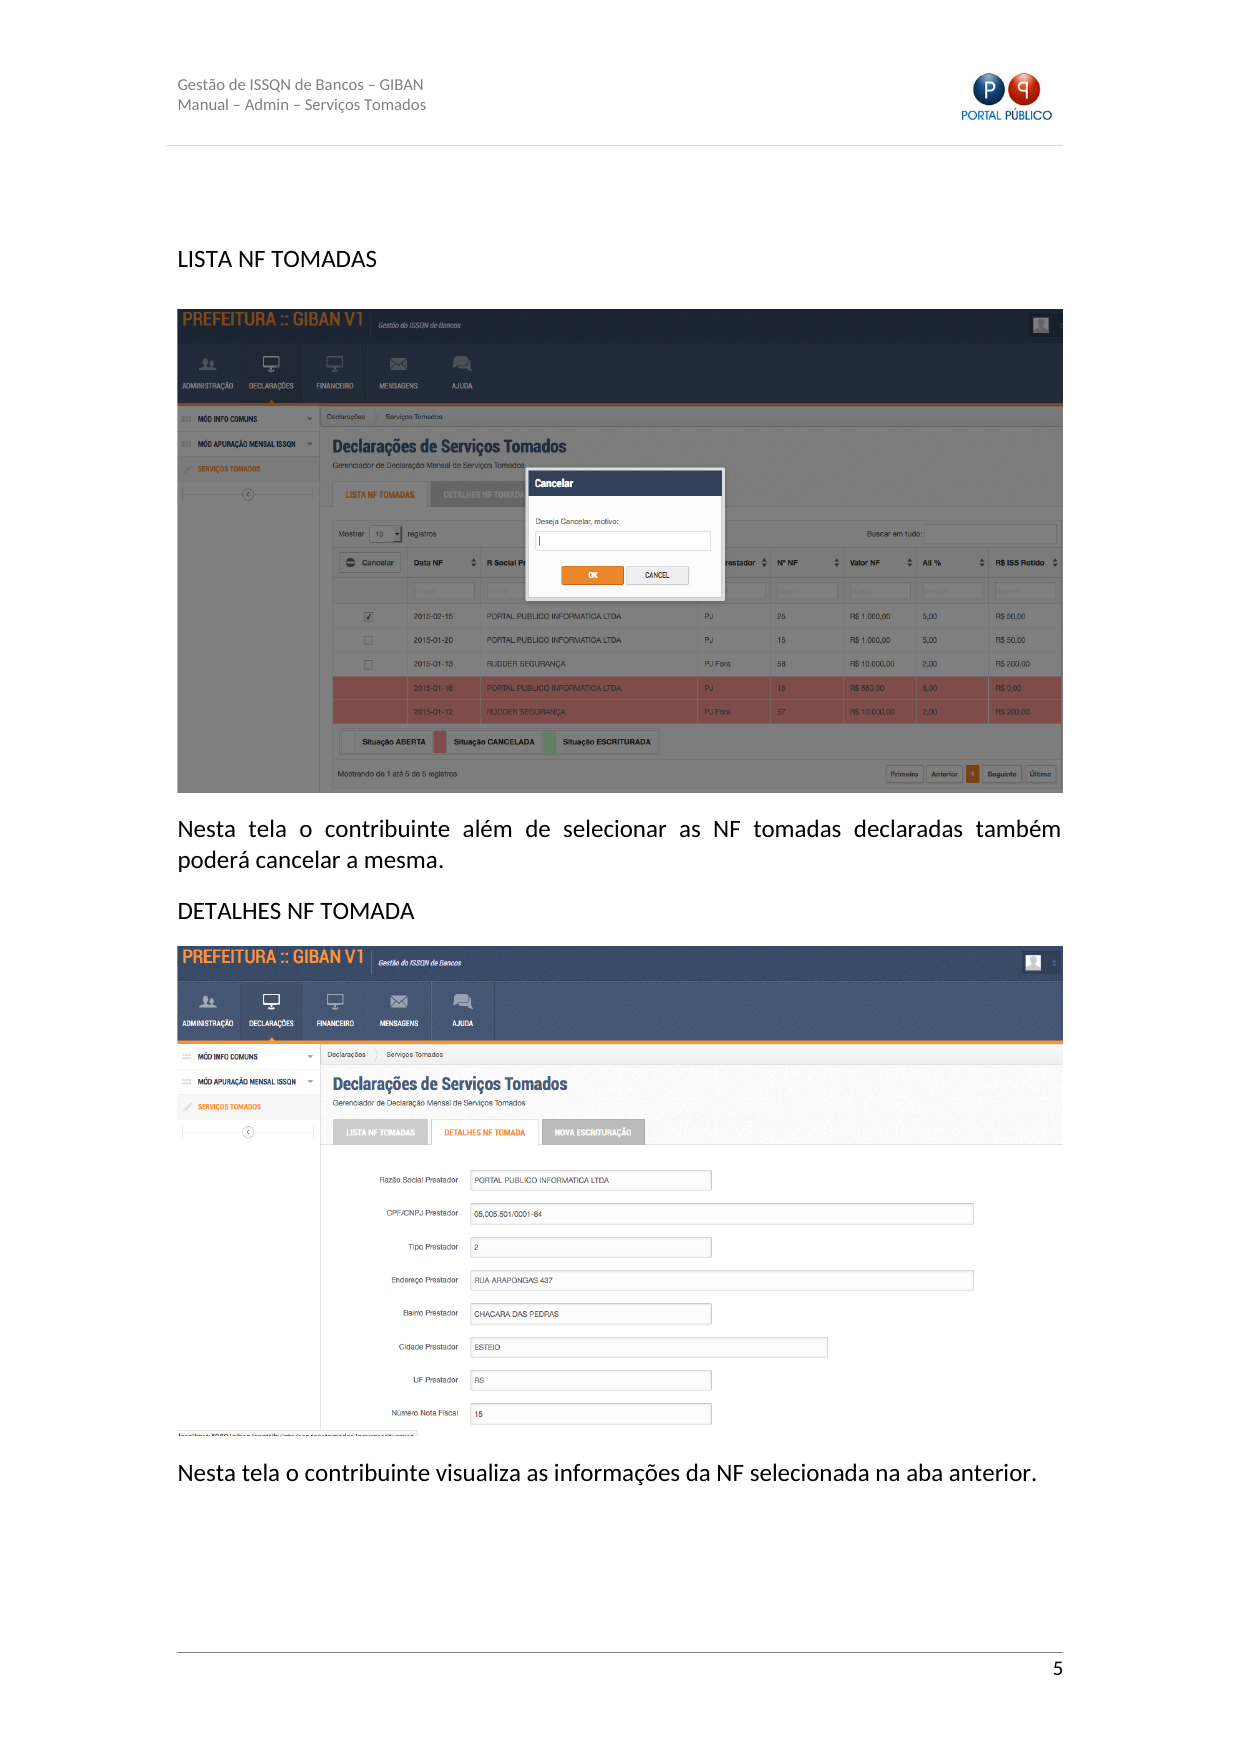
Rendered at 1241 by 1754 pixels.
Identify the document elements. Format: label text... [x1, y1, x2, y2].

text LISTA NF TOMADAS [177, 243, 1063, 273]
text Nesta tela o contribuinte visualiza as informações da NF selecionada na aba anterior. [177, 1457, 1063, 1487]
text DETALHES NF TOMADA [177, 895, 1063, 926]
picture [962, 73, 1052, 120]
picture [177, 309, 1063, 793]
text Nesta tela o contribuinte além de selecionar as NF tomadas declaradas também poderá cancelar a mesma. [177, 813, 1063, 874]
picture [177, 946, 1063, 1436]
